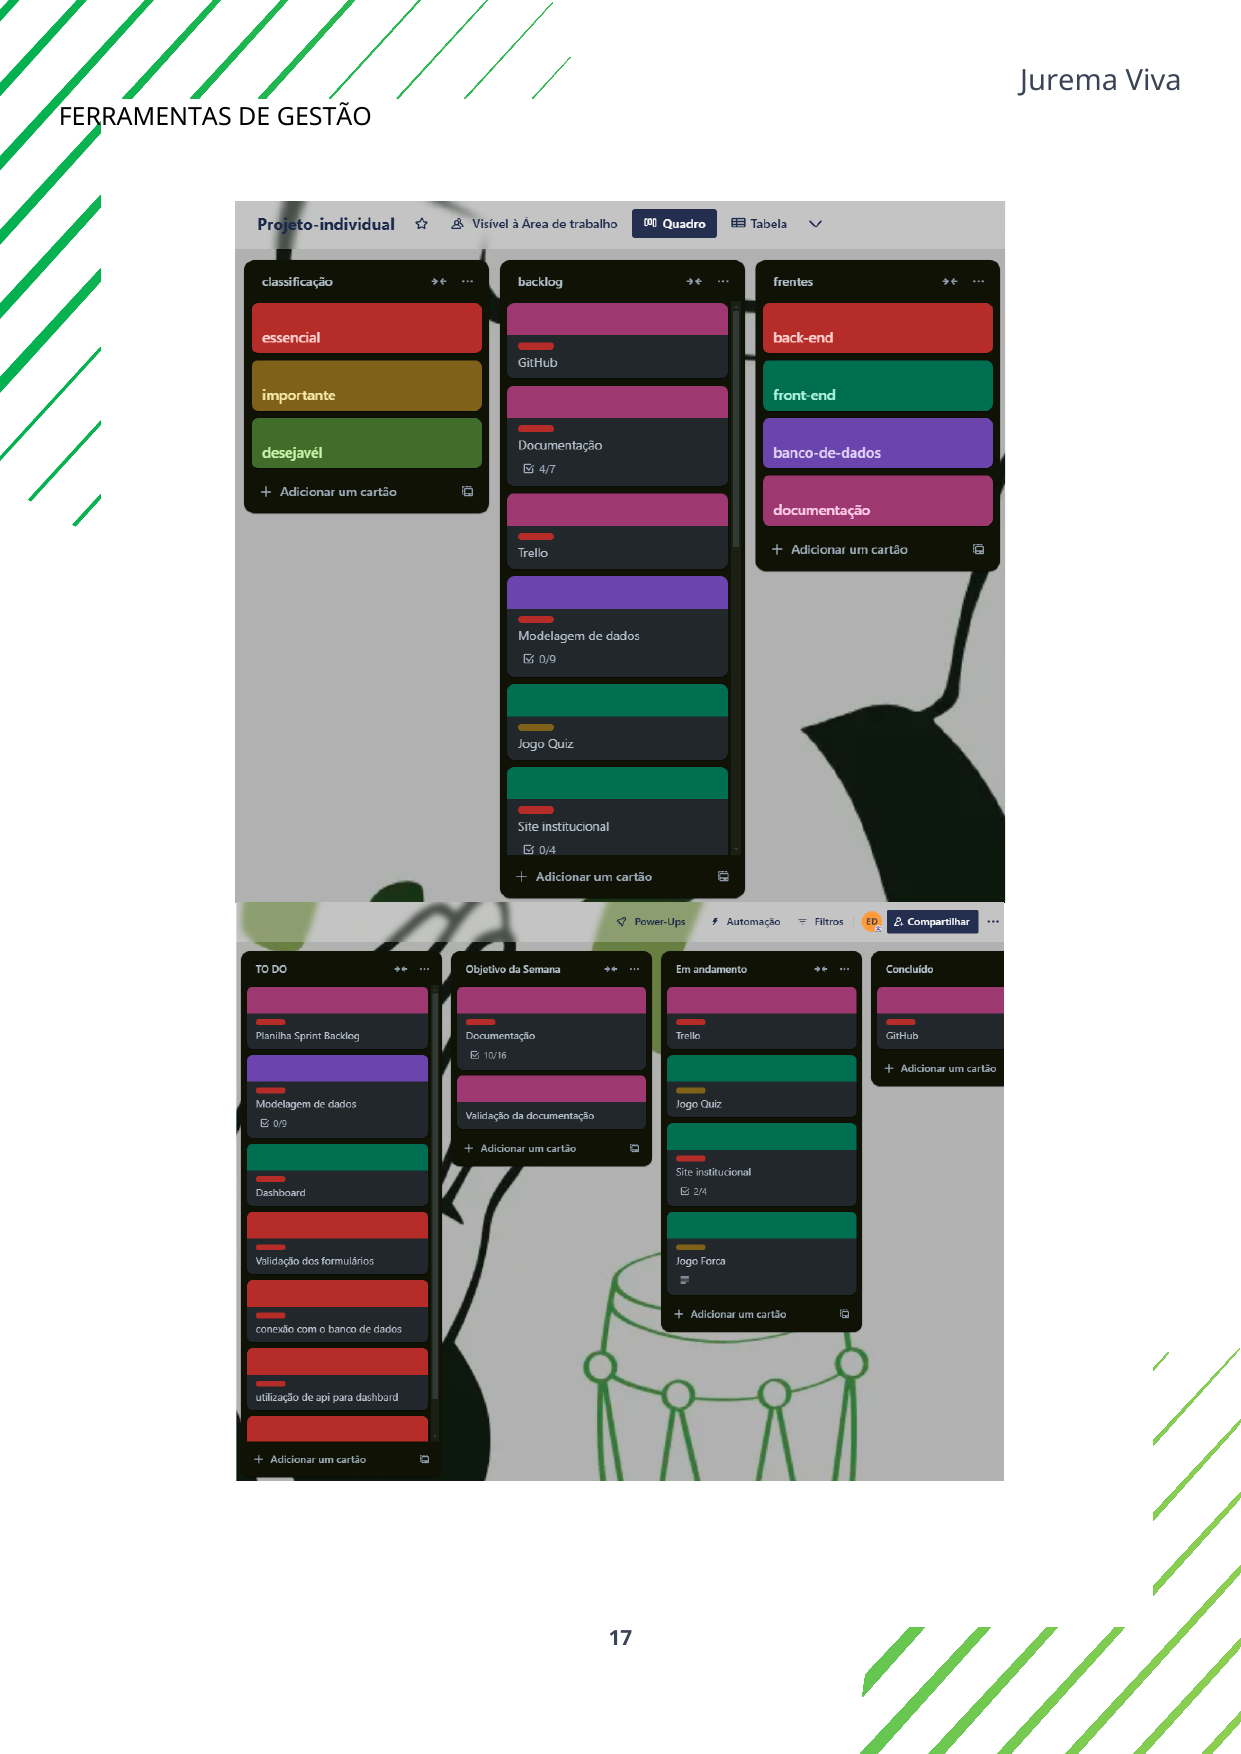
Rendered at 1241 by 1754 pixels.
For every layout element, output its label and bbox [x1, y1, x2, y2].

picture [235, 201, 1005, 1481]
